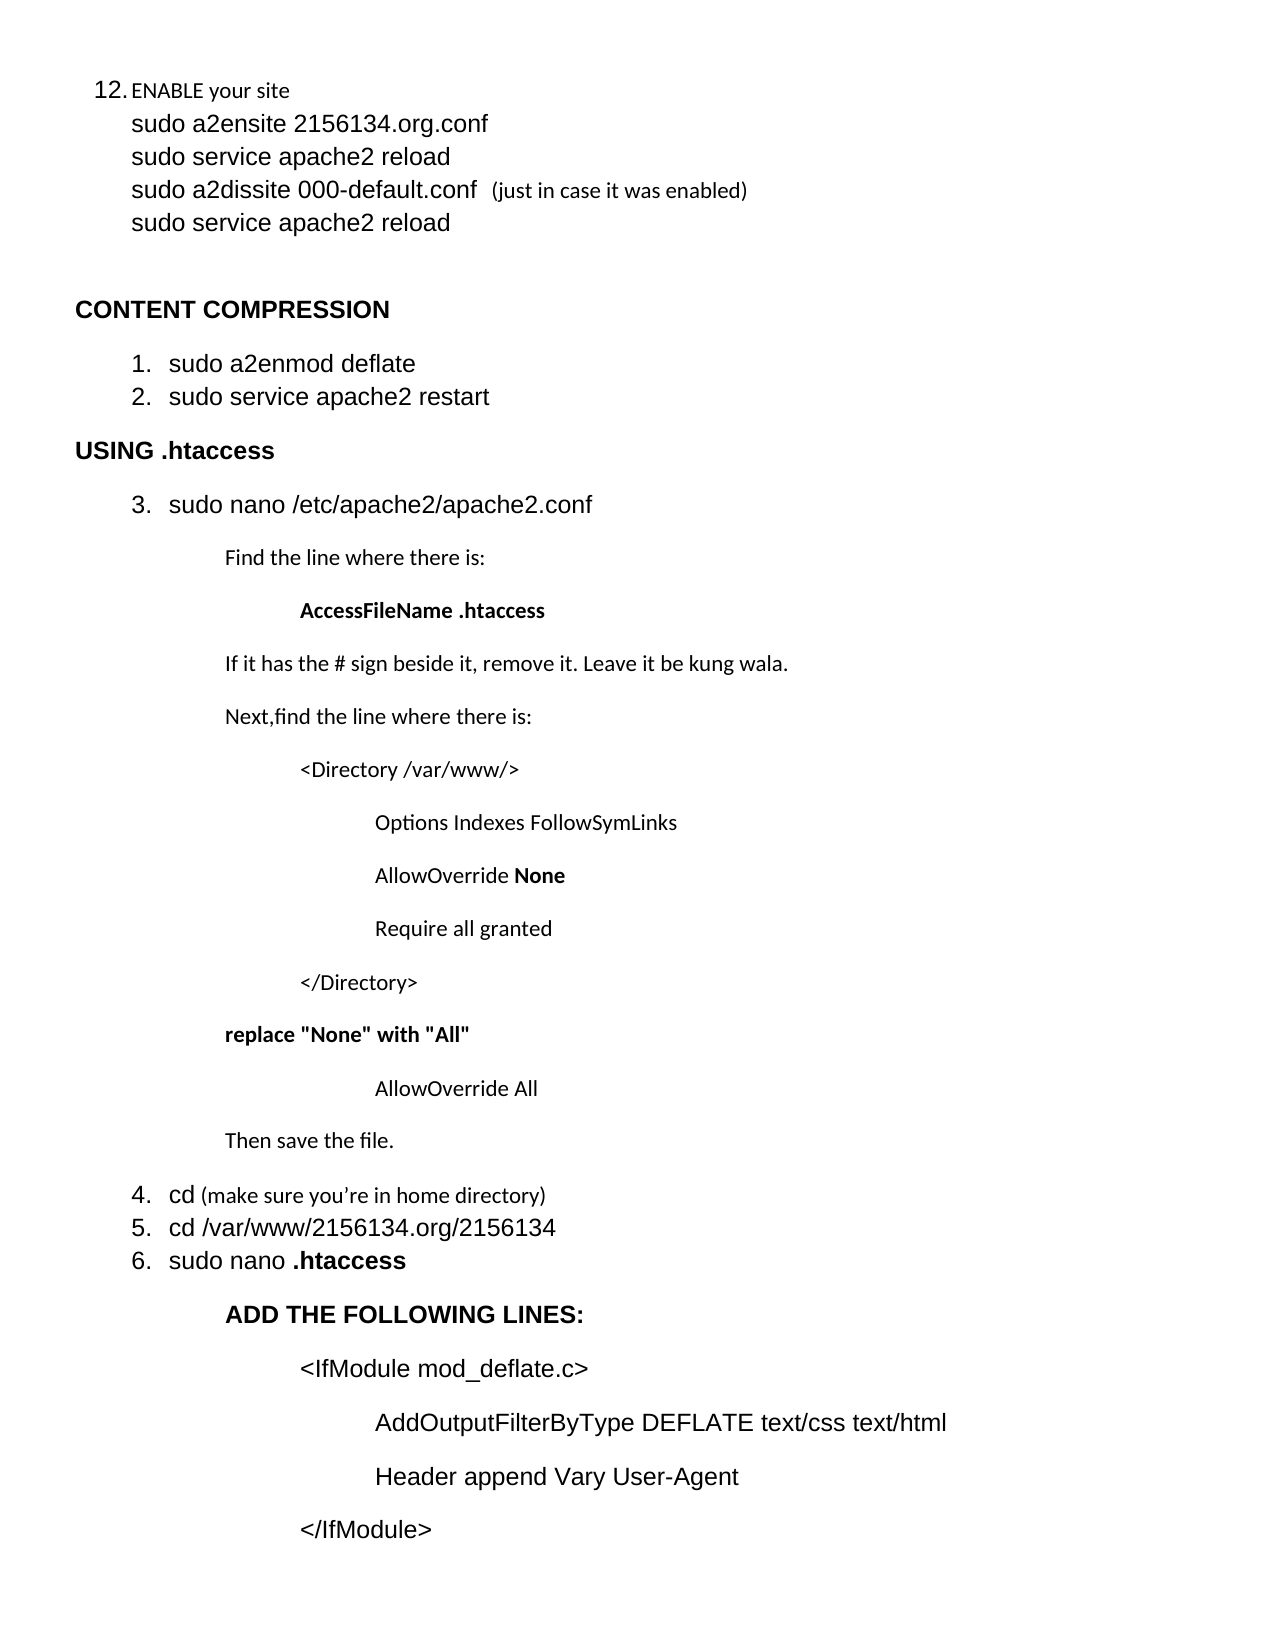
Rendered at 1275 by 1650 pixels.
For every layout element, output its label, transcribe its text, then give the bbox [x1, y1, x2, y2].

text Then save the file. [75, 1127, 1200, 1155]
subtitle USING .htaccess [75, 436, 1200, 464]
subtitle AllowOverride None [300, 862, 1200, 889]
text Find the line where there is: [150, 543, 1200, 571]
text AddOutputFilterByType DEFLATE text/css text/html [75, 1408, 1200, 1437]
text If it has the # sign beside it, remove it. Leave it be kung wala. [150, 649, 1200, 677]
text Next,find the line where there is: [150, 702, 1200, 731]
list sudo service apache2 restart [131, 382, 1200, 411]
text </Directory> [225, 968, 1200, 996]
list sudo a2enmod deflate [131, 349, 1200, 378]
list cd /var/www/2156134.org/2156134 [131, 1213, 1200, 1242]
text AllowOverride All [300, 1074, 1200, 1102]
text AccessFileName .htaccess [75, 596, 1200, 624]
text Header append Vary User-Agent [75, 1462, 1200, 1490]
text replace "None" with "All" [150, 1021, 1200, 1049]
list sudo service apache2 reload [131, 142, 1200, 170]
list sudo nano .htaccess [131, 1246, 1200, 1275]
list sudo a2dissite 000-default.conf (just in case it was enabled) [131, 174, 1200, 204]
text <IfModule mod_deflate.c> [75, 1354, 1200, 1383]
text ADD THE FOLLOWING LINES: [75, 1300, 1200, 1329]
list sudo a2ensite 2156134.org.conf [131, 108, 1200, 137]
list cd (make sure you’re in home directory) [131, 1180, 1200, 1209]
list sudo service apache2 reload [131, 208, 1200, 237]
text Options Indexes FollowSymLinks [300, 808, 1200, 837]
text Require all granted [300, 914, 1200, 943]
text <Directory /var/www/> [225, 756, 1200, 783]
list sudo nano /etc/apache2/apache2.conf [131, 489, 1200, 518]
subtitle CONTENT COMPRESSION [75, 295, 1200, 324]
text </IfModule> [75, 1516, 1200, 1544]
list ENABLE your site [94, 75, 1200, 104]
